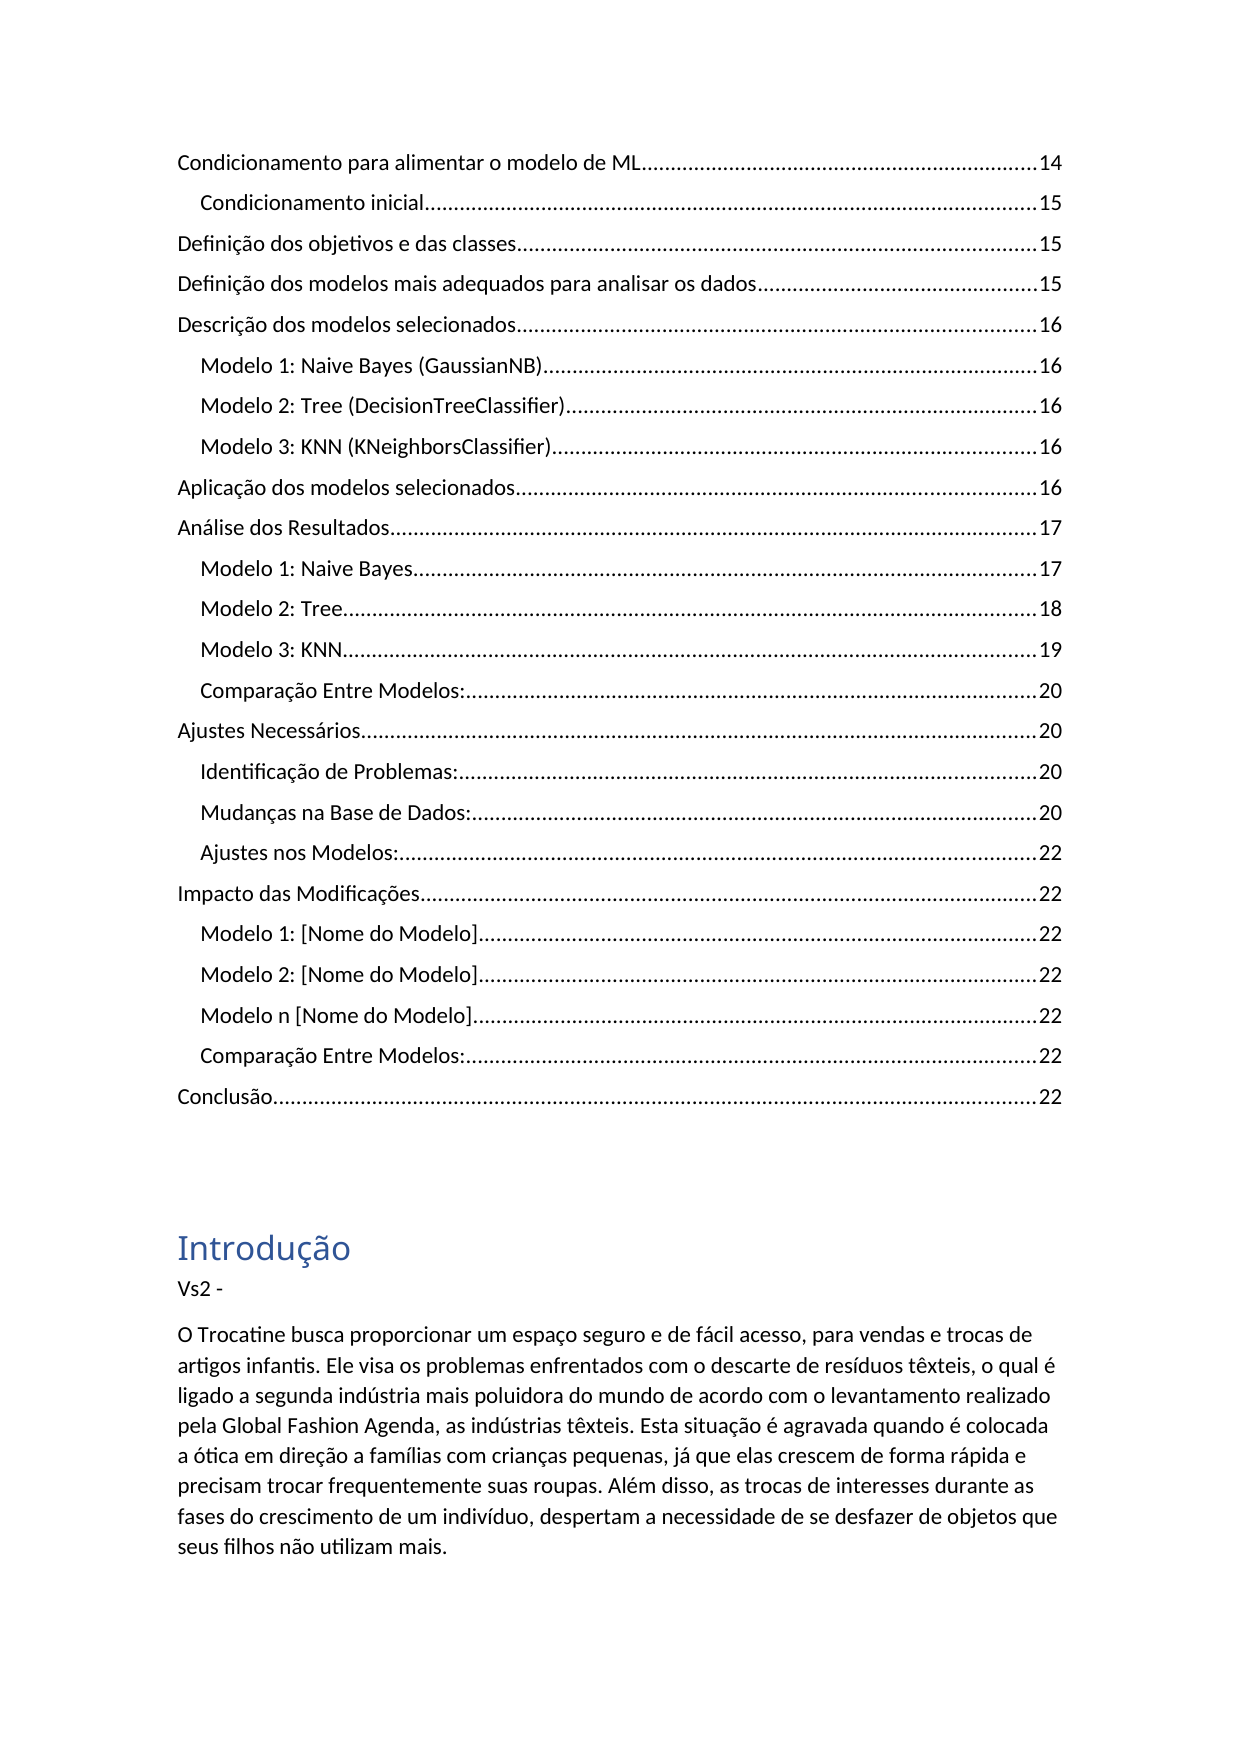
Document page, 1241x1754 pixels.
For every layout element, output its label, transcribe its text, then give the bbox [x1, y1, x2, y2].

text Vs2 - [177, 1274, 1063, 1302]
subtitle Introdução [177, 1225, 1063, 1270]
text O Trocatine busca proporcionar um espaço seguro e de fácil acesso, para vendas e trocas de artigos infantis. Ele visa os problemas enfrentados com o descarte de resíduos têxteis, o qual é ligado a segunda indústria mais poluidora do mundo de acordo com o levantamento realizado pela Global Fashion Agenda, as indústrias têxteis. Esta situação é agravada quando é colocada a ótica em direção a famílias com crianças pequenas, já que elas crescem de forma rápida e precisam trocar frequentemente suas roupas. Além disso, as trocas de interesses durante as fases do crescimento de um indivíduo, despertam a necessidade de se desfazer de objetos que seus filhos não utilizam mais. [177, 1321, 1063, 1560]
